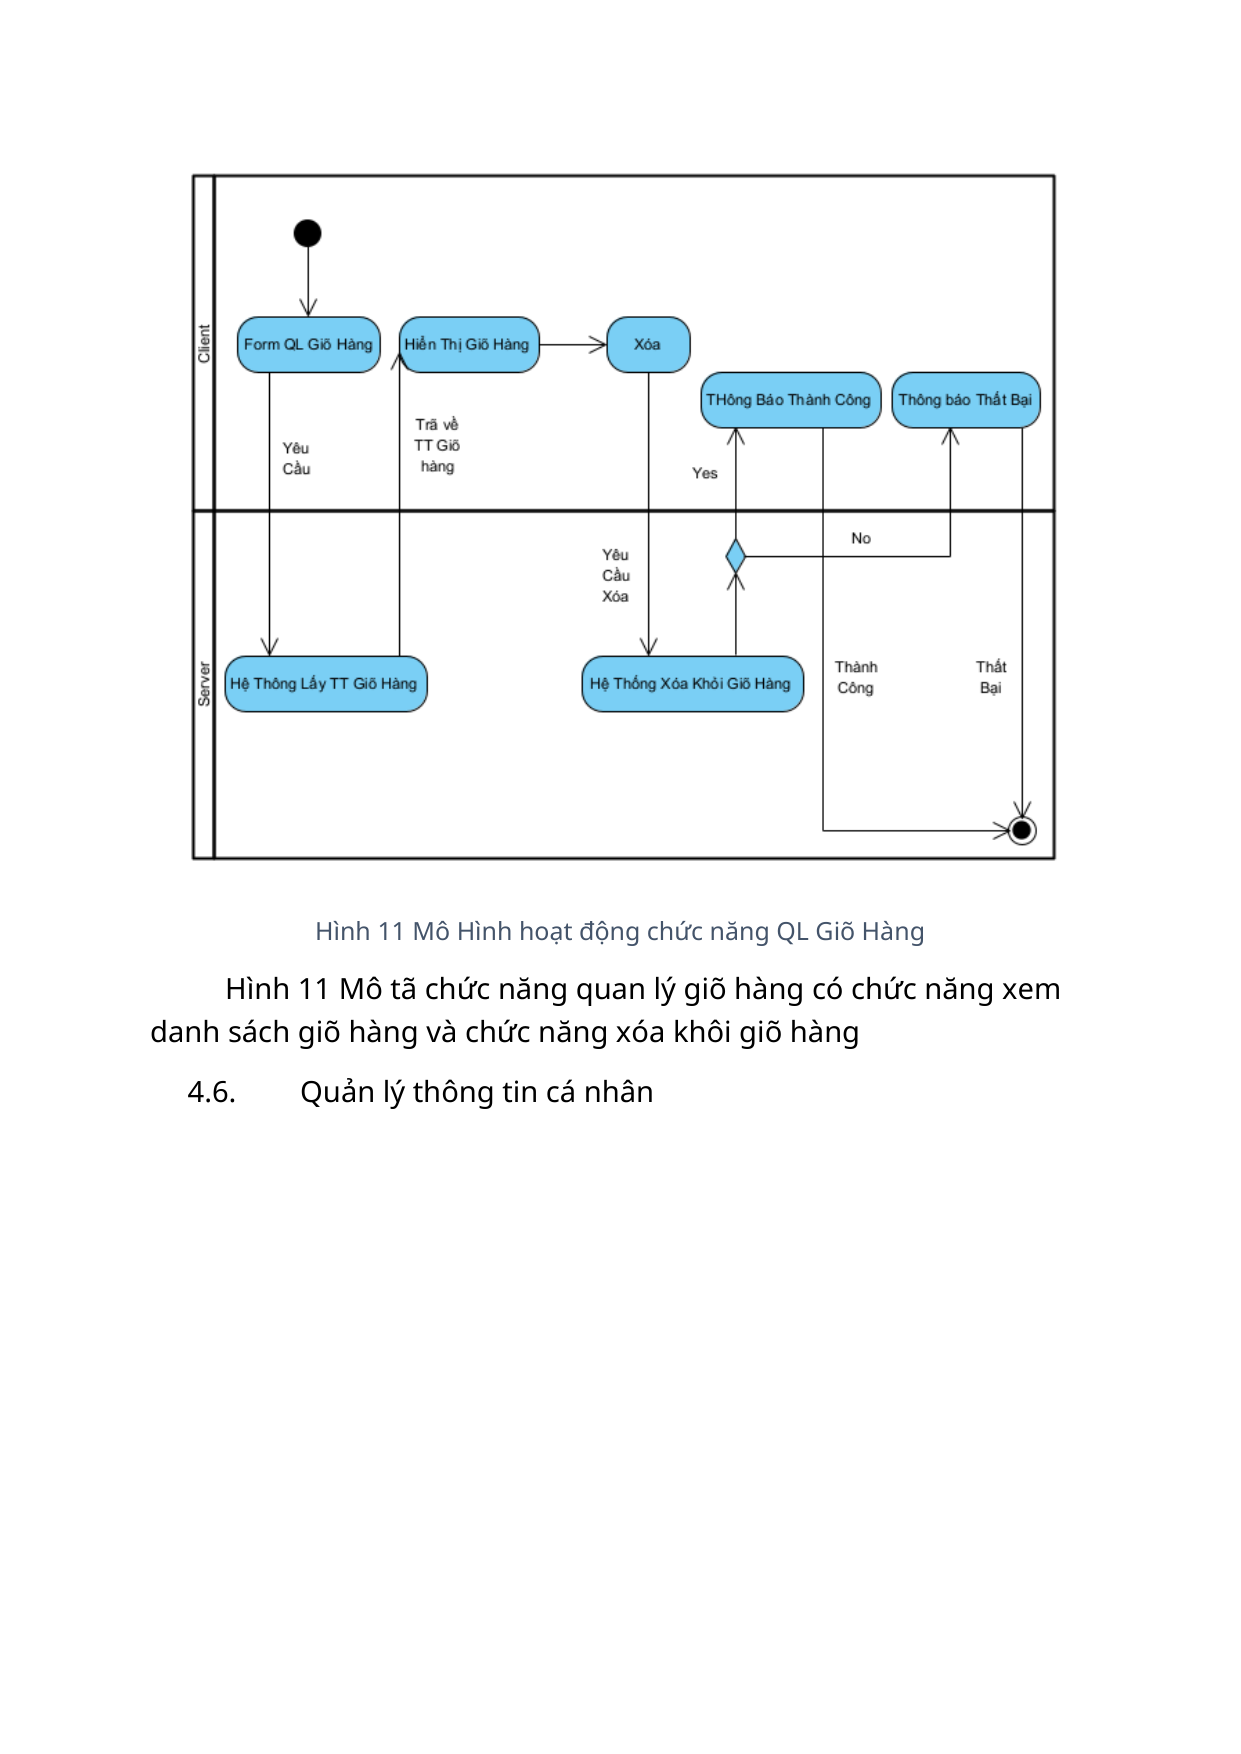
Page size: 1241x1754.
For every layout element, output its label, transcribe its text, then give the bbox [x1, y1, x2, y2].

picture [150, 150, 1091, 894]
list Quản lý thông tin cá nhân [187, 1071, 1090, 1111]
text Hình 11 Mô Hình hoạt động chức năng QL Giõ Hàng [150, 914, 1090, 948]
text Hình 11 Mô tã chức năng quan lý giõ hàng có chức năng xem danh sách giõ hàng và chức năng xóa khôi giõ hàng [150, 968, 1090, 1051]
